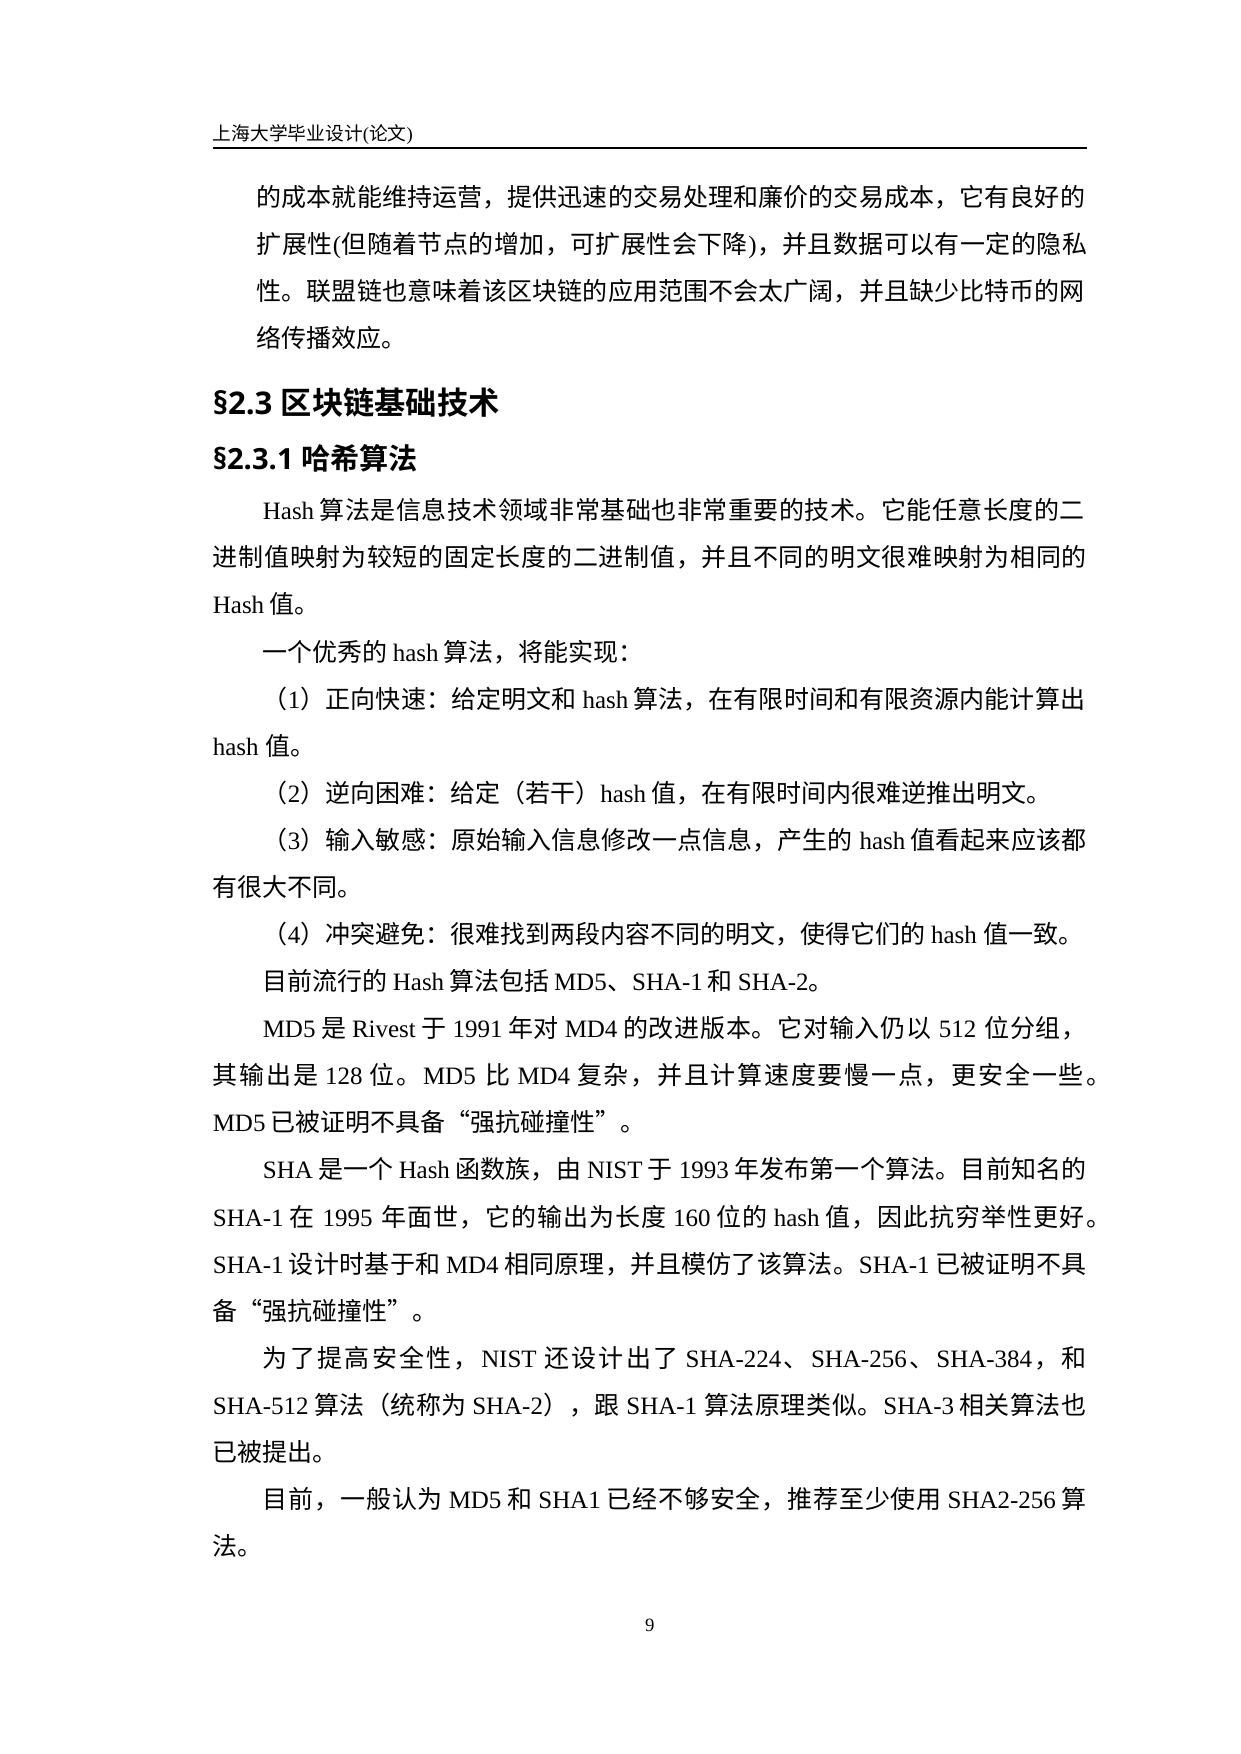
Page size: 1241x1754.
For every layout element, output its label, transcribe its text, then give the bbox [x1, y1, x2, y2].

text MD5是Rivest于1991年对MD4的改进版本。它对输入仍以 512 位分组，其输出是128位。MD5 比MD4复杂，并且计算速度要慢一点，更安全一些。MD5已被证明不具备“强抗碰撞性”。 [213, 1009, 1087, 1139]
text （4）冲突避免：很难找到两段内容不同的明文，使得它们的 hash 值一致。 [213, 914, 1087, 951]
text （2）逆向困难：给定（若干）hash值，在有限时间内很难逆推出明文。 [213, 773, 1087, 809]
text 目前流行的Hash算法包括MD5、SHA-1和SHA-2。 [213, 962, 1087, 998]
text 一个优秀的hash算法，将能实现： [213, 632, 1087, 668]
text （1）正向快速：给定明文和hash算法，在有限时间和有限资源内能计算出 hash 值。 [213, 679, 1087, 762]
text SHA是一个Hash函数族，由 NIST于 1993年发布第一个算法。目前知名的SHA-1在 1995 年面世，它的输出为长度160位的hash值，因此抗穷举性更好。SHA-1设计时基于和MD4相同原理，并且模仿了该算法。SHA-1已被证明不具备“强抗碰撞性”。 [213, 1150, 1087, 1327]
text 目前，一般认为MD5和SHA1已经不够安全，推荐至少使用SHA2-256算法。 [213, 1479, 1087, 1563]
text Hash算法是信息技术领域非常基础也非常重要的技术。它能任意长度的二进制值映射为较短的固定长度的二进制值，并且不同的明文很难映射为相同的 Hash值。 [213, 491, 1087, 621]
text 为了提高安全性，NIST还设计出了SHA-224、SHA-256、SHA-384，和 SHA-512算法（统称为SHA-2），跟 SHA-1 算法原理类似。SHA-3相关算法也已被提出。 [213, 1338, 1087, 1469]
text （3）输入敏感：原始输入信息修改一点信息，产生的hash值看起来应该都有很大不同。 [213, 820, 1087, 904]
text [256, 177, 1087, 355]
subtitle 哈希算法 [213, 436, 1087, 478]
subtitle 区块链基础技术 [213, 378, 1087, 423]
